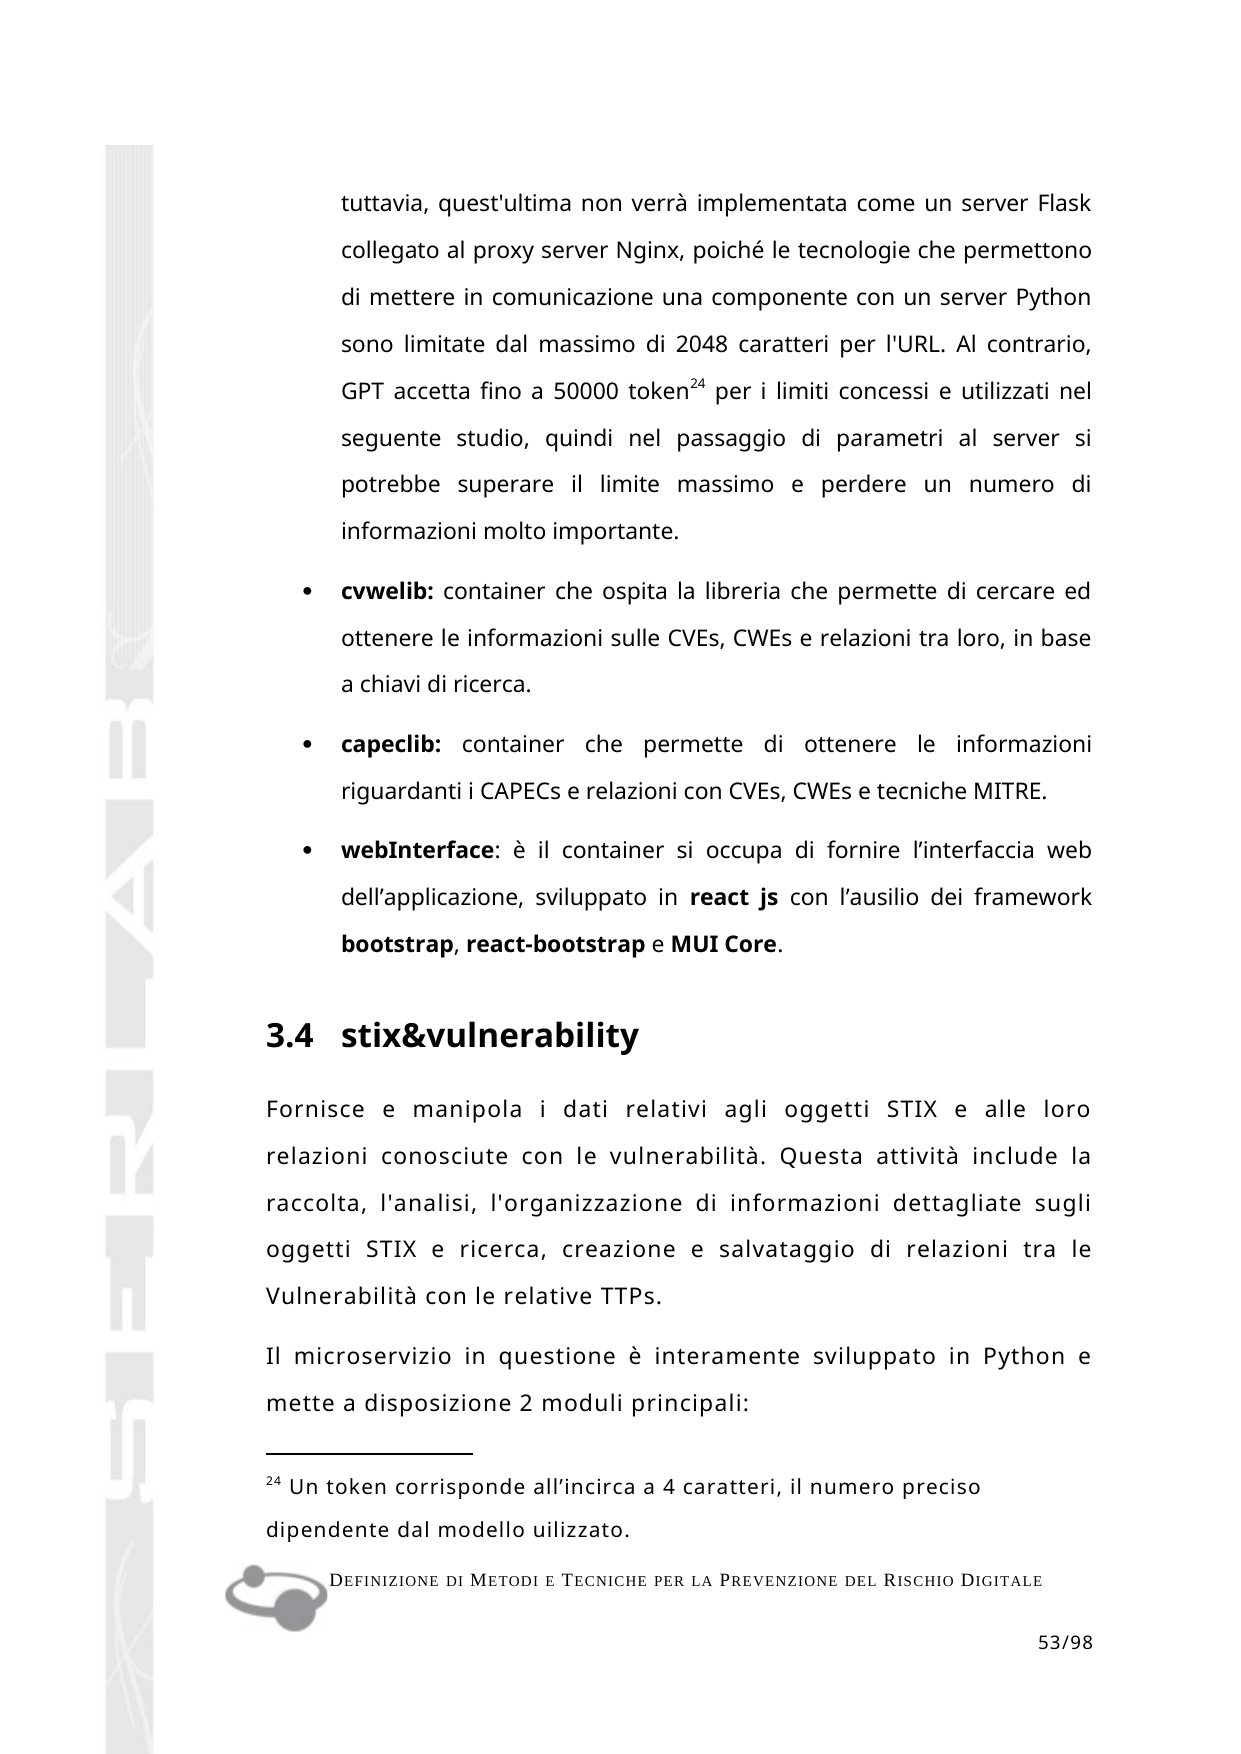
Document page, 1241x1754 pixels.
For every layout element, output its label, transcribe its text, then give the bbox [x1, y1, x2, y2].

text Fornisce e manipola i dati relativi agli oggetti STIX e alle loro relazioni conosciute con le vulnerabilità. Questa attività include la raccolta, l'analisi, l'organizzazione di informazioni dettagliate sugli oggetti STIX e ricerca, creazione e salvataggio di relazioni tra le Vulnerabilità con le relative TTPs. [266, 1093, 1093, 1312]
list cvwelib: container che ospita la libreria che permette di cercare ed ottenere le informazioni sulle CVEs, CWEs e relazioni tra loro, in base a chiavi di ricerca. [303, 575, 1093, 700]
list webInterface: è il container si occupa di fornire l’interfaccia web dell’applicazione, sviluppato in react js con l’ausilio dei framework bootstrap, react-bootstrap e MUI Core. [303, 834, 1093, 959]
text Il microservizio in questione è interamente sviluppato in Python e mette a disposizione 2 moduli principali: [266, 1340, 1093, 1418]
subtitle stix&vulnerability [266, 1012, 1093, 1058]
picture [91, 145, 162, 1754]
list capeclib: container che permette di ottenere le informazioni riguardanti i CAPECs e relazioni con CVEs, CWEs e tecniche MITRE. [303, 728, 1093, 806]
picture [213, 1563, 328, 1635]
